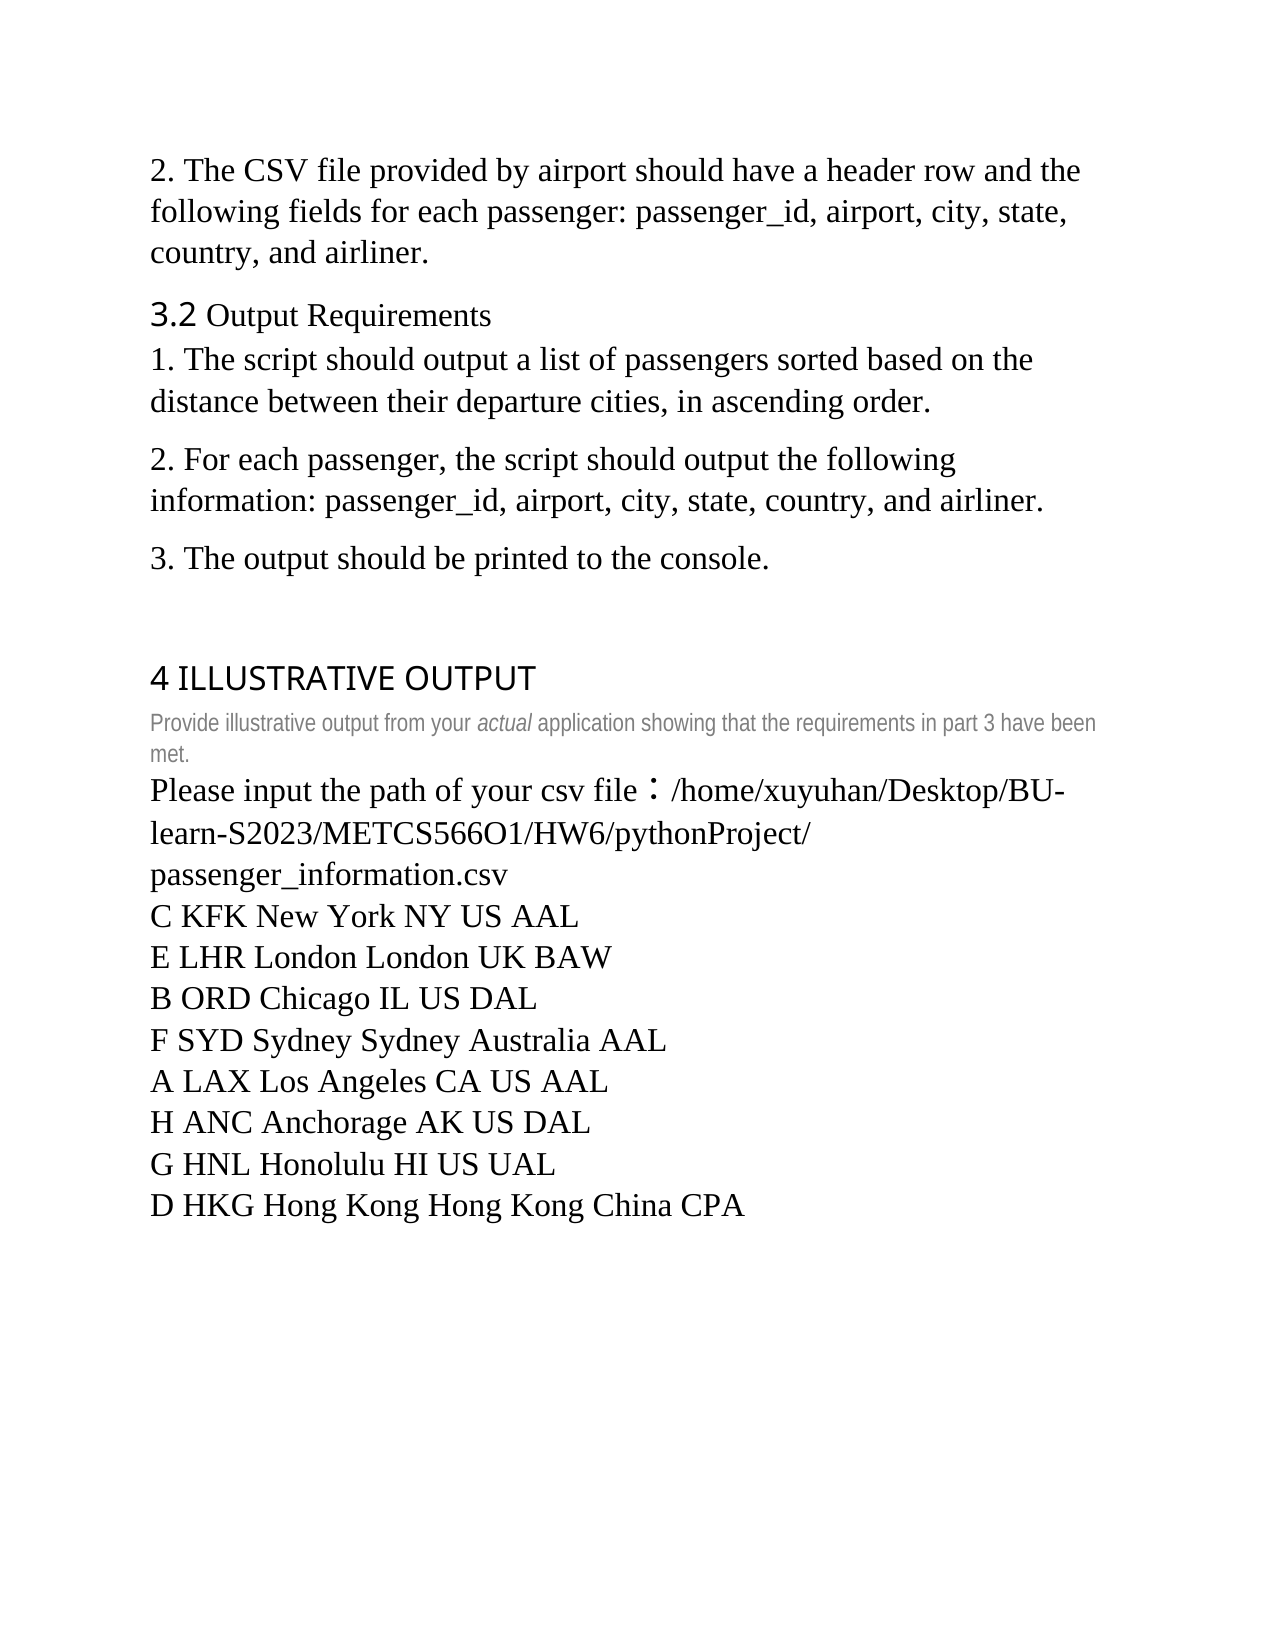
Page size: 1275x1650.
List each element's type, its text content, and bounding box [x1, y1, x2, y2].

text E LHR London London UK BAW [150, 937, 1125, 976]
text 2. The CSV file provided by airport should have a header row and the following fields for each passenger: passenger_id, airport, city, state, country, and airliner. [150, 150, 1125, 271]
text 2. For each passenger, the script should output the following information: passenger_id, airport, city, state, country, and airliner. [150, 439, 1125, 519]
text D HKG Hong Kong Hong Kong China CPA [150, 1185, 1125, 1224]
subtitle 3.2 Output Requirements [206, 291, 1125, 336]
text C KFK New York NY US AAL [150, 896, 1125, 934]
subtitle 4 ILLUSTRATIVE OUTPUT [150, 654, 1125, 700]
text B ORD Chicago IL US DAL [150, 979, 1125, 1017]
text G HNL Honolulu HI US UAL [150, 1144, 1125, 1182]
text 3. The output should be printed to the console. [150, 538, 1125, 577]
text 1. The script should output a list of passengers sorted based on the distance between their departure cities, in ascending order. [150, 340, 1125, 419]
text Please input the path of your csv file：/home/xuyuhan/Desktop/BU-learn-S2023/METCS566O1/HW6/pythonProject/passenger_information.csv [150, 769, 1125, 893]
text F SYD Sydney Sydney Australia AAL [150, 1020, 1125, 1058]
text H ANC Anchorage AK US DAL [150, 1103, 1125, 1141]
text A LAX Los Angeles CA US AAL [150, 1061, 1125, 1100]
subtitle Provide illustrative output from your actual application showing that the requirements in part 3 have been met. [150, 708, 1125, 767]
